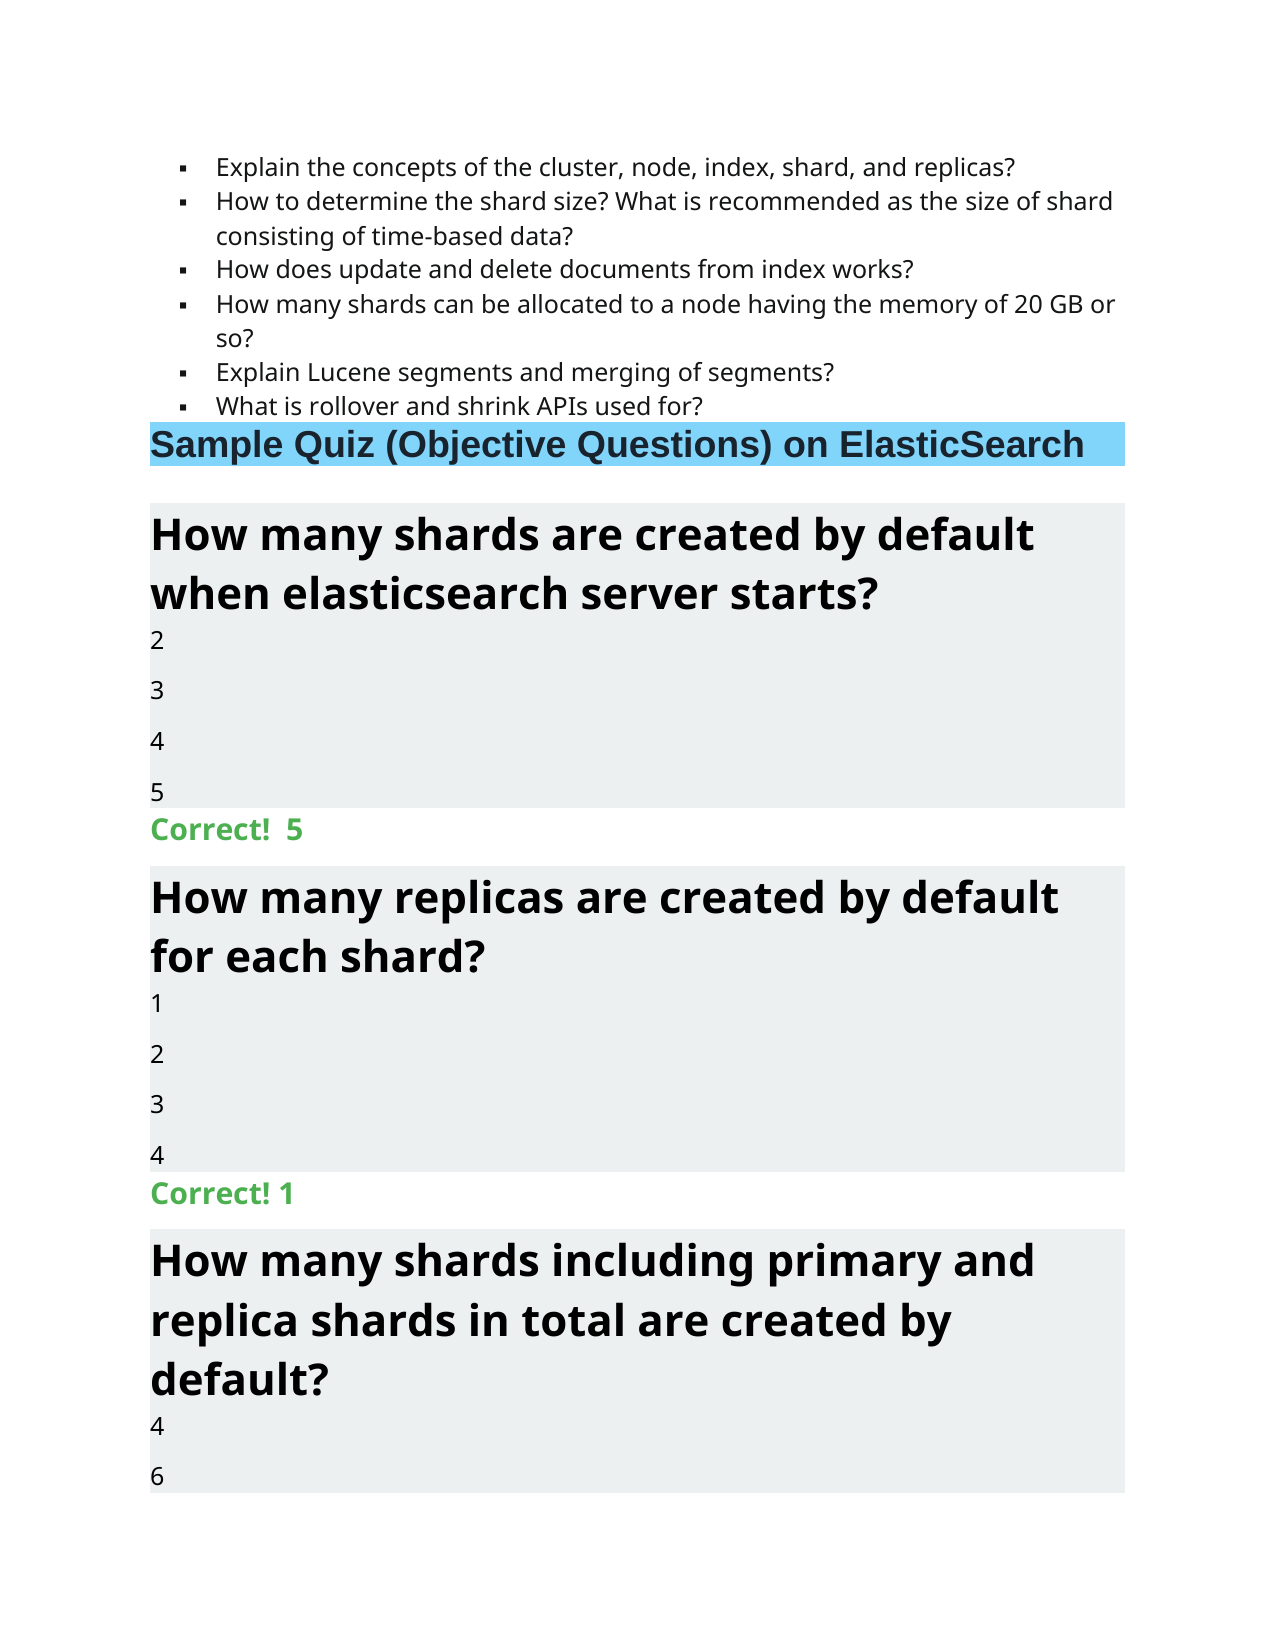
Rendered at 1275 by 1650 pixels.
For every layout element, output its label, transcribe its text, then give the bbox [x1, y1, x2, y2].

text Correct! 5 [150, 808, 1125, 850]
text 2 [150, 622, 1125, 656]
text 3 [150, 673, 1125, 707]
text Correct! 1 [150, 1172, 1125, 1213]
text 4 [150, 724, 1125, 758]
list Explain Lucene segments and merging of segments? [178, 354, 1125, 388]
text 2 [150, 1036, 1125, 1070]
text How many shards are created by default when elasticsearch server starts? [150, 503, 1125, 622]
list How to determine the shard size? What is recommended as the size of shard consisting of time-based data? [178, 184, 1125, 252]
list How many shards can be allocated to a node having the memory of 20 GB or so? [178, 286, 1125, 354]
list How does update and delete documents from index works? [178, 252, 1125, 286]
text 5 [150, 774, 1125, 808]
text How many shards including primary and replica shards in total are created by default? [150, 1229, 1125, 1408]
list What is rollover and shrink APIs used for? [178, 388, 1125, 422]
text 4 [150, 1138, 1125, 1172]
text 4 [150, 1408, 1125, 1442]
text How many replicas are created by default for each shard? [150, 866, 1125, 986]
text 3 [150, 1087, 1125, 1121]
text Sample Quiz (Objective Questions) on ElasticSearch [150, 422, 1125, 466]
list Explain the concepts of the cluster, node, index, shard, and replicas? [178, 150, 1125, 184]
text 1 [150, 986, 1125, 1019]
text 6 [150, 1459, 1125, 1493]
